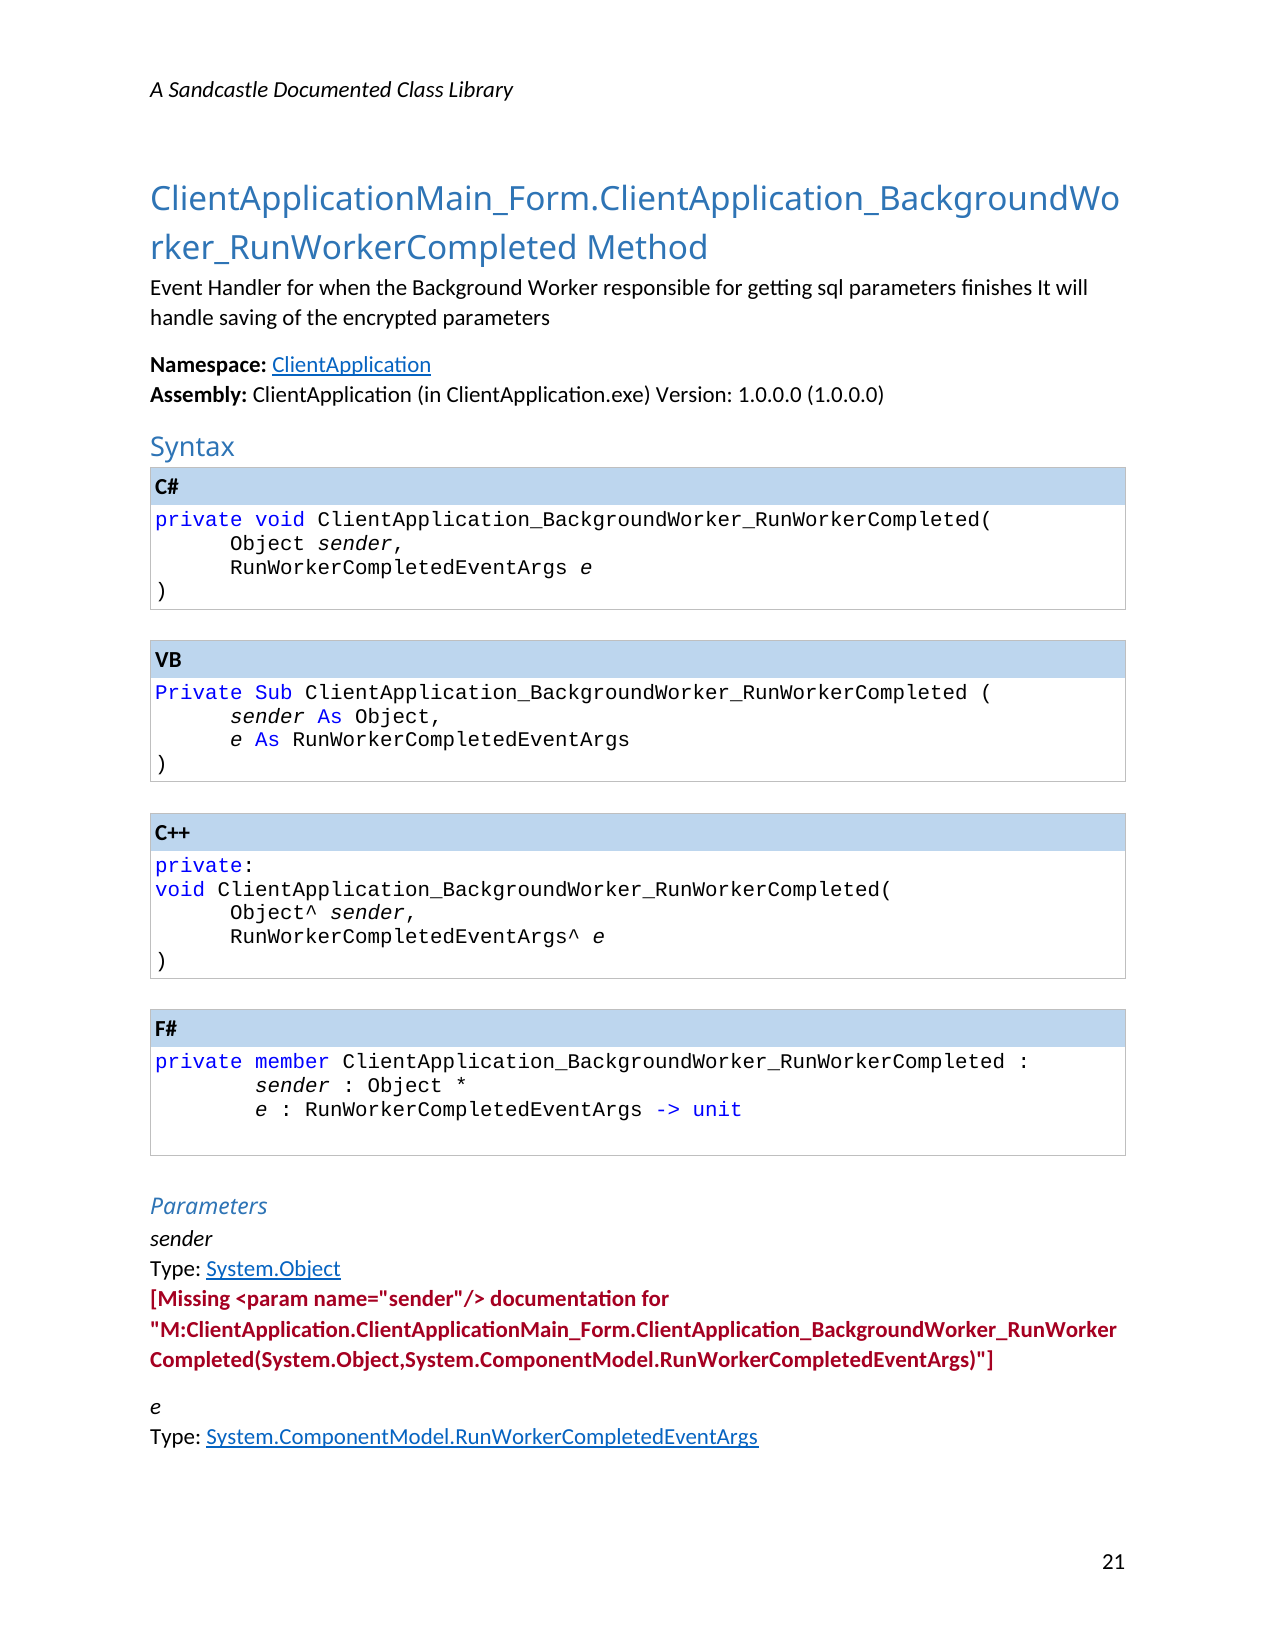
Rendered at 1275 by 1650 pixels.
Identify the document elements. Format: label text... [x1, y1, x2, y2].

table_cell private void ClientApplication_BackgroundWorker_RunWorkerCompleted( Object sender, RunWorkerCompletedEventArgs e ) [151, 505, 1125, 608]
text Namespace: ClientApplicationAssembly: ClientApplication (in ClientApplication.exe) Version: 1.0.0.0 (1.0.0.0) [150, 350, 1125, 408]
text sender [150, 1224, 1125, 1252]
table_cell private: void ClientApplication_BackgroundWorker_RunWorkerCompleted( Object^ sender, RunWorkerCompletedEventArgs^ e ) [151, 851, 1125, 978]
text Type: System.Object [150, 1254, 1125, 1282]
text Event Handler for when the Background Worker responsible for getting sql parameters finishes It will handle saving of the encrypted parameters [150, 273, 1125, 331]
text Type: System.ComponentModel.RunWorkerCompletedEventArgs [150, 1422, 1125, 1450]
subtitle Parameters [150, 1190, 1125, 1222]
subtitle Syntax [150, 427, 1125, 464]
subtitle ClientApplicationMain_Form.ClientApplication_BackgroundWorker_RunWorkerCompleted Method [150, 175, 1125, 269]
table_header VB [151, 641, 1125, 678]
table_cell private member ClientApplication_BackgroundWorker_RunWorkerCompleted : sender : Object * e : RunWorkerCompletedEventArgs -> unit [151, 1047, 1125, 1155]
table_header C++ [151, 814, 1125, 851]
text e [150, 1392, 1125, 1420]
text [Missing <param name="sender"/> documentation for "M:ClientApplication.ClientApplicationMain_Form.ClientApplication_BackgroundWorker_RunWorkerCompleted(System.Object,System.ComponentModel.RunWorkerCompletedEventArgs)"] [150, 1284, 1125, 1373]
table_cell Private Sub ClientApplication_BackgroundWorker_RunWorkerCompleted ( sender As Object, e As RunWorkerCompletedEventArgs ) [151, 678, 1125, 781]
table_header C# [151, 468, 1125, 505]
table_header F# [151, 1010, 1125, 1047]
